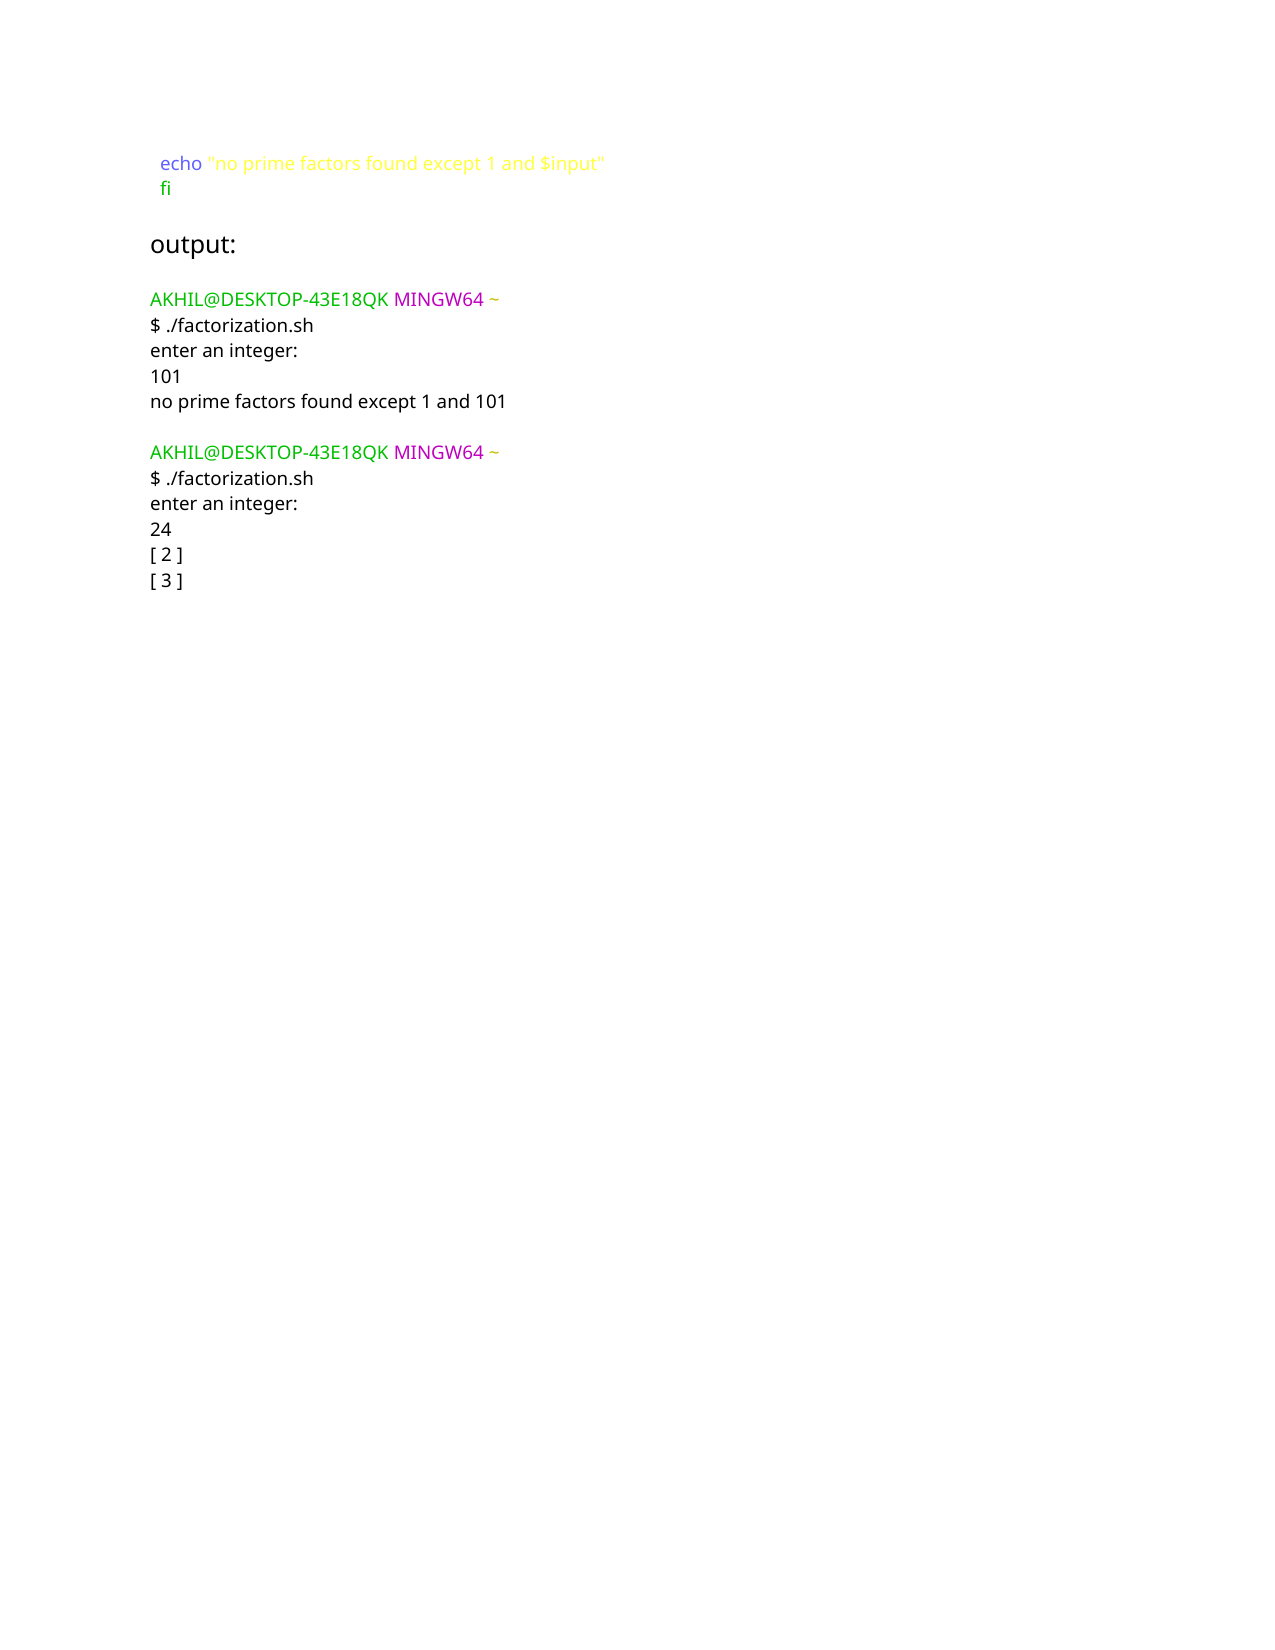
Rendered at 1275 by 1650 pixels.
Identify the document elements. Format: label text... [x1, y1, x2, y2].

text 101 [150, 363, 1125, 389]
text no prime factors found except 1 and 101 [150, 389, 1125, 414]
text fi [150, 176, 1125, 201]
text enter an integer: [150, 491, 1125, 516]
text $ ./factorization.sh [150, 312, 1125, 338]
text output: [150, 227, 1125, 261]
text AKHIL@DESKTOP-43E18QK MINGW64 ~ [150, 440, 1125, 465]
text AKHIL@DESKTOP-43E18QK MINGW64 ~ [150, 287, 1125, 312]
text $ ./factorization.sh [150, 465, 1125, 491]
text [ 3 ] [150, 567, 1125, 593]
text 24 [150, 516, 1125, 542]
text [ 2 ] [150, 542, 1125, 567]
text echo "no prime factors found except 1 and $input" [150, 150, 1125, 176]
text enter an integer: [150, 338, 1125, 363]
